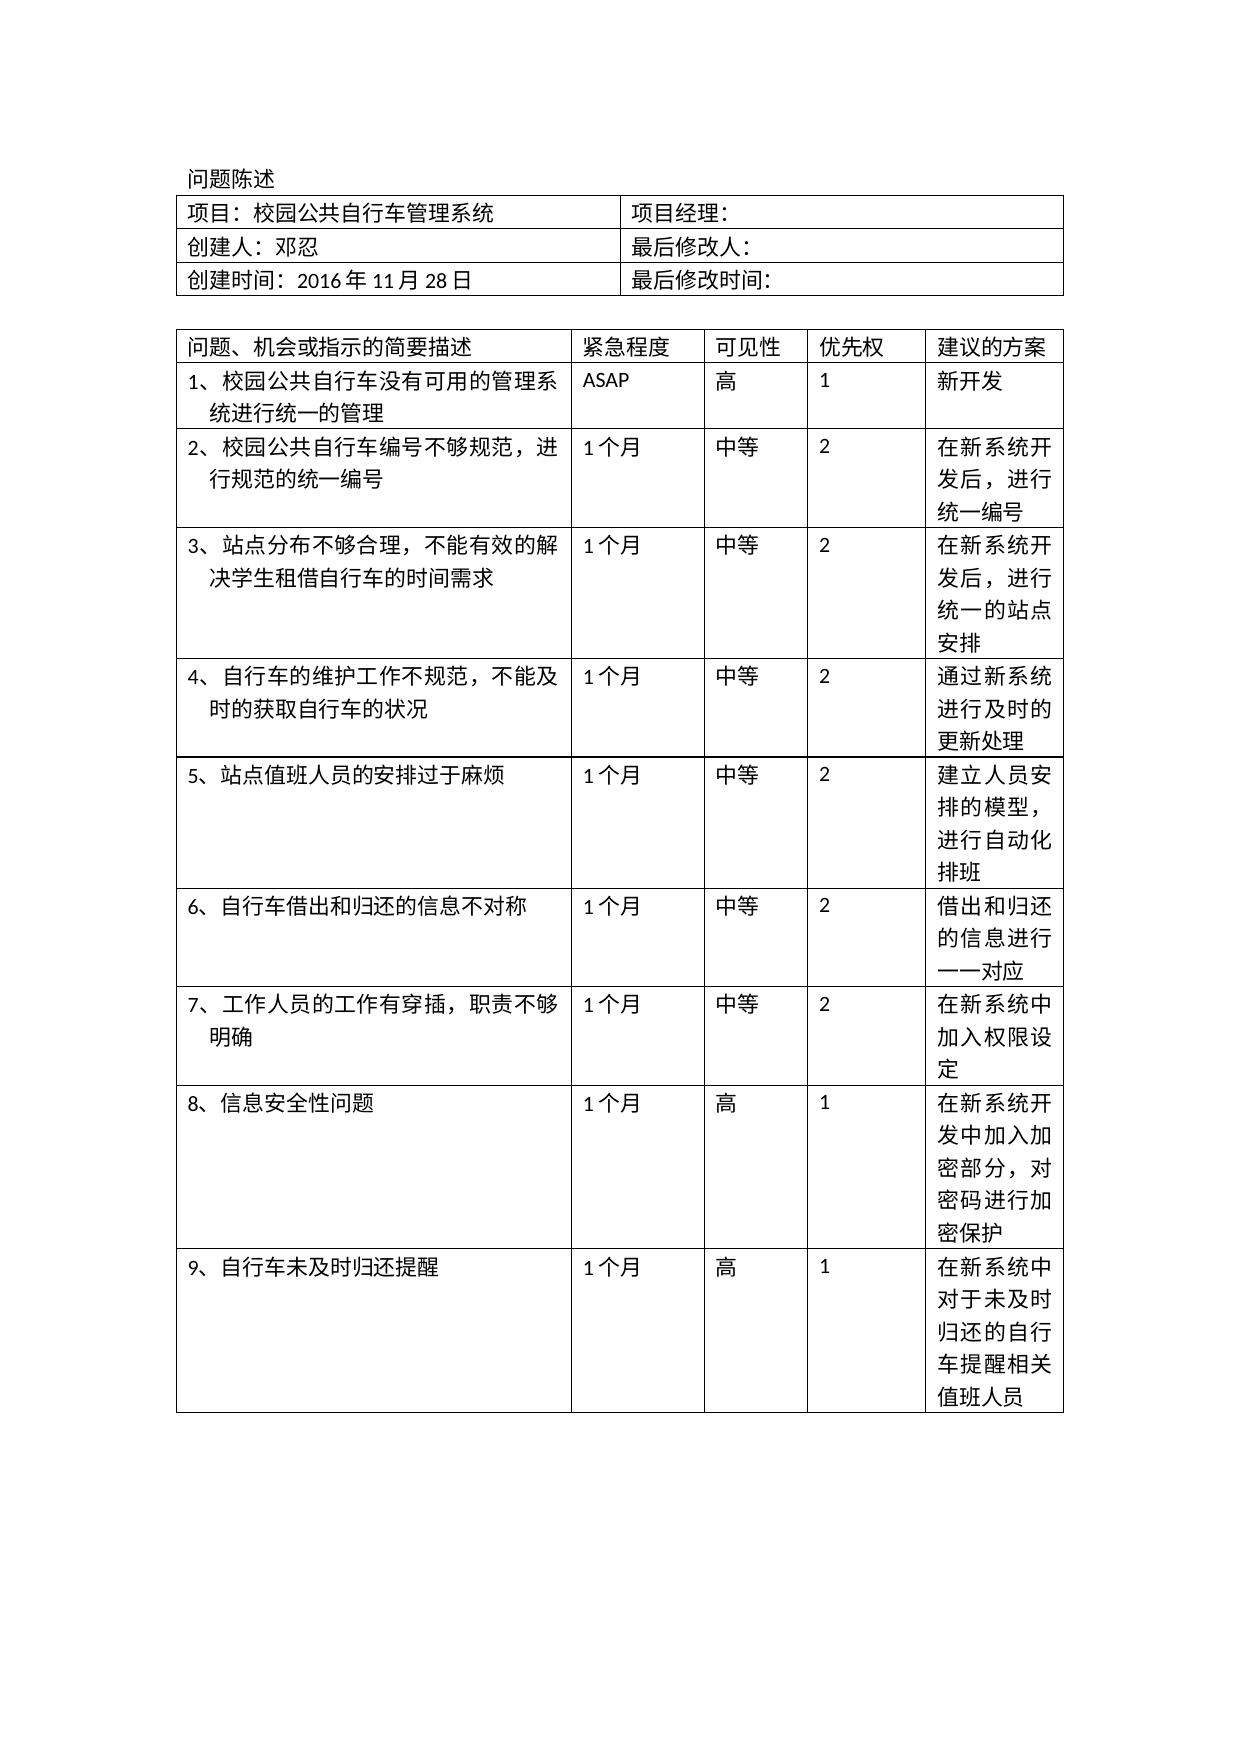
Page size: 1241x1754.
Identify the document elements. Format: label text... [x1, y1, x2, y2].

table_cell 2 [808, 429, 925, 527]
table_cell ASAP [572, 363, 704, 428]
table_cell 7、工作人员的工作有穿插，职责不够明确 [177, 987, 571, 1084]
table_cell 创建人：邓忍 [177, 229, 620, 262]
table_cell 最后修改人： [621, 229, 1063, 262]
table_cell 1 [808, 1249, 925, 1412]
table_cell 2 [808, 987, 925, 1084]
table_cell 最后修改时间： [621, 263, 1063, 295]
table_header 可见性 [705, 330, 807, 362]
table_header 紧急程度 [572, 330, 704, 362]
table_cell 2、校园公共自行车编号不够规范，进行规范的统一编号 [177, 429, 571, 527]
table_cell 在新系统中对于未及时归还的自行车提醒相关值班人员 [926, 1249, 1063, 1412]
table_cell 新开发 [926, 363, 1063, 428]
table_cell 中等 [705, 758, 807, 887]
table_cell 1个月 [572, 758, 704, 887]
table_cell 高 [705, 363, 807, 428]
table_cell 1个月 [572, 659, 704, 756]
table_cell 创建时间：2016年11月28日 [177, 263, 620, 295]
table_cell 高 [705, 1249, 807, 1412]
table_cell 在新系统开发后，进行统一的站点安排 [926, 528, 1063, 658]
table_cell 6、自行车借出和归还的信息不对称 [177, 889, 571, 986]
table_cell 中等 [705, 528, 807, 658]
table_cell 在新系统开发后，进行统一编号 [926, 429, 1063, 527]
table_cell 1、校园公共自行车没有可用的管理系统进行统一的管理 [177, 363, 571, 428]
table_header 项目经理： [621, 196, 1063, 228]
table_cell 8、信息安全性问题 [177, 1086, 571, 1248]
table_cell 高 [705, 1086, 807, 1248]
table_cell 1个月 [572, 1086, 704, 1248]
text 问题陈述 [187, 162, 1053, 194]
table_header 项目：校园公共自行车管理系统 [177, 196, 620, 228]
table_cell 在新系统开发中加入加密部分，对密码进行加密保护 [926, 1086, 1063, 1248]
table_cell 9、自行车未及时归还提醒 [177, 1249, 571, 1412]
table_cell 1个月 [572, 987, 704, 1084]
table_cell 1个月 [572, 429, 704, 527]
table_cell 2 [808, 659, 925, 756]
table_header 建议的方案 [926, 330, 1063, 362]
table_cell 4、自行车的维护工作不规范，不能及时的获取自行车的状况 [177, 659, 571, 756]
table_cell 中等 [705, 889, 807, 986]
table_cell 5、站点值班人员的安排过于麻烦 [177, 758, 571, 887]
table_header 问题、机会或指示的简要描述 [177, 330, 571, 362]
table_cell 在新系统中加入权限设定 [926, 987, 1063, 1084]
table_cell 2 [808, 889, 925, 986]
table_cell 中等 [705, 429, 807, 527]
table_cell 1个月 [572, 1249, 704, 1412]
table_cell 借出和归还的信息进行一一对应 [926, 889, 1063, 986]
table_cell 2 [808, 758, 925, 887]
table_cell 1 [808, 363, 925, 428]
table_cell 中等 [705, 659, 807, 756]
table_cell 建立人员安排的模型，进行自动化排班 [926, 758, 1063, 887]
table_cell 通过新系统进行及时的更新处理 [926, 659, 1063, 756]
table_cell 1个月 [572, 889, 704, 986]
table_cell 中等 [705, 987, 807, 1084]
table_cell 3、站点分布不够合理，不能有效的解决学生租借自行车的时间需求 [177, 528, 571, 658]
table_cell 2 [808, 528, 925, 658]
table_cell 1个月 [572, 528, 704, 658]
table_cell 1 [808, 1086, 925, 1248]
table_header 优先权 [808, 330, 925, 362]
